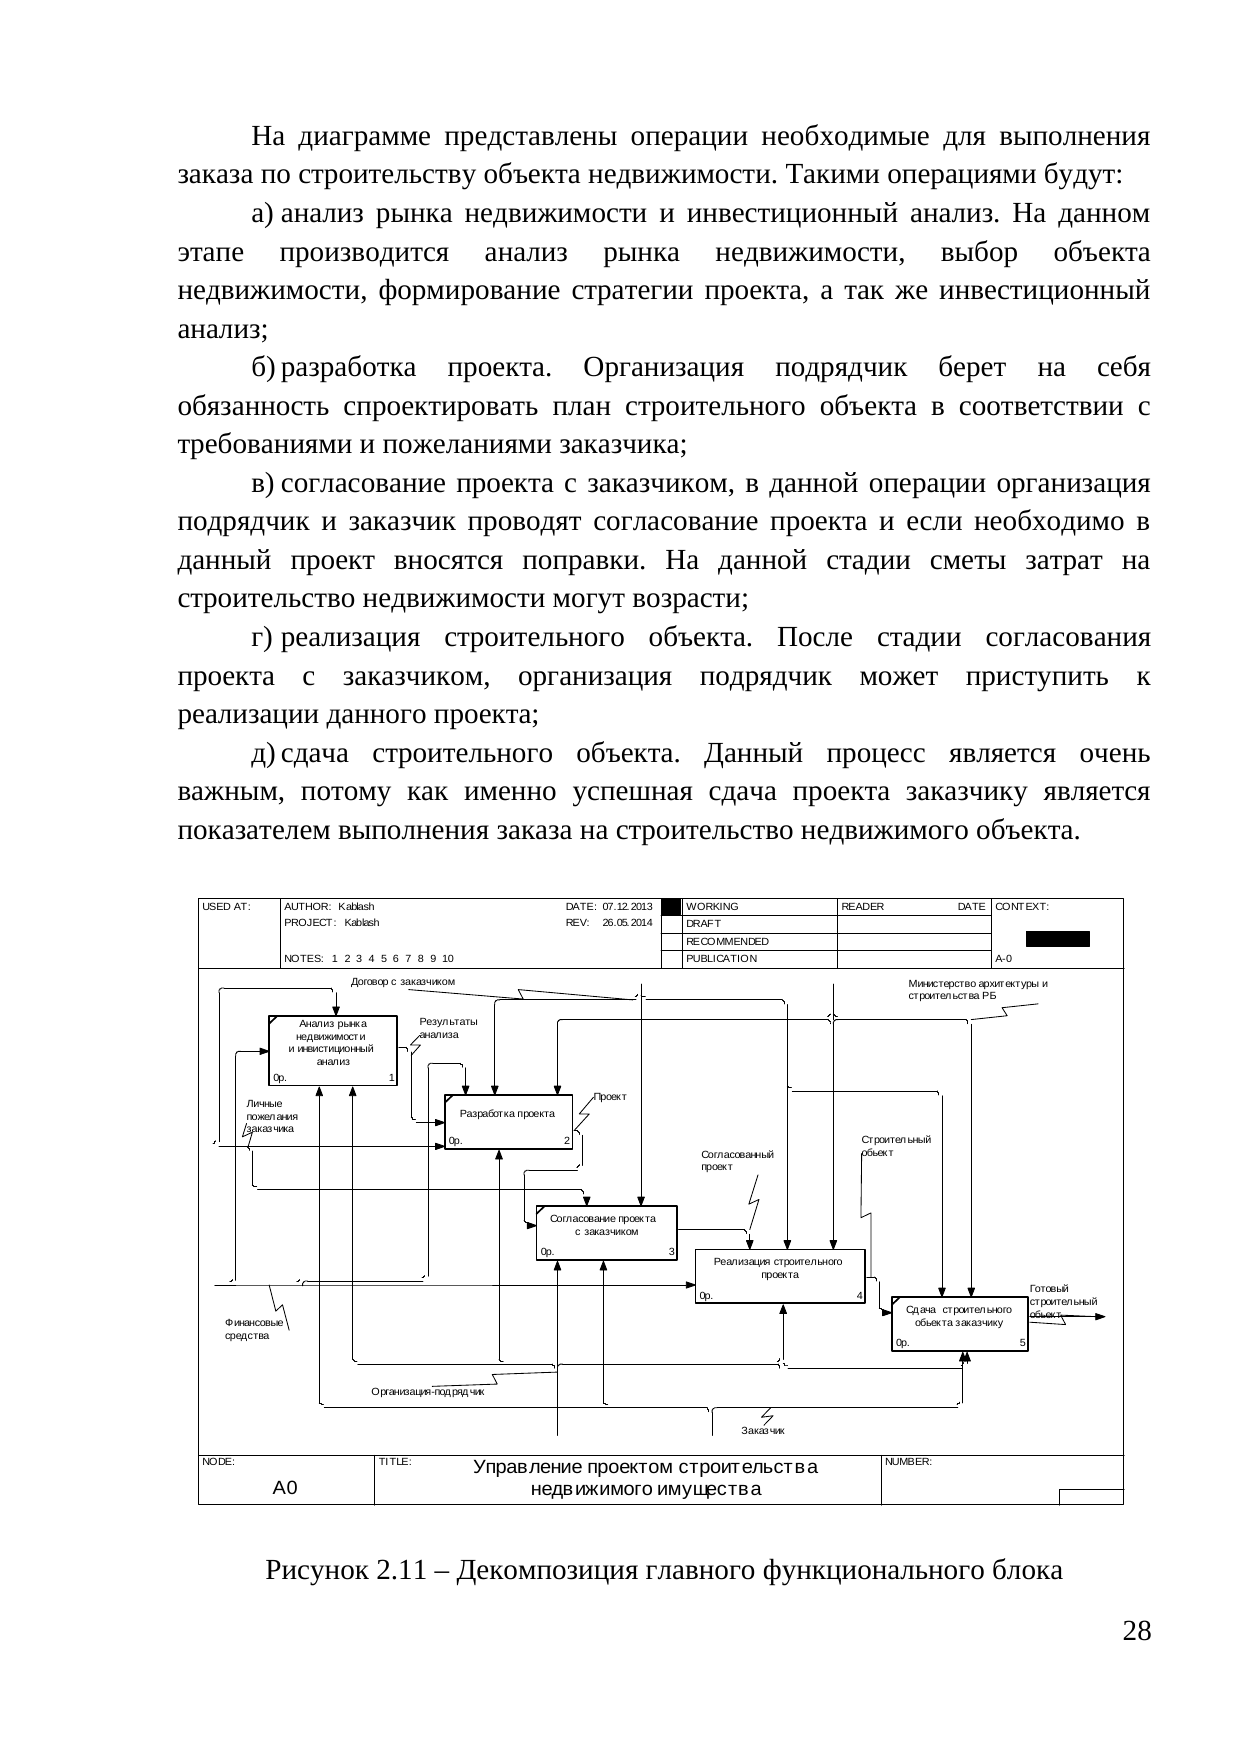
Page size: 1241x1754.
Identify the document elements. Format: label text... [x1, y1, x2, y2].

list сдача строительного объекта. Данный процесс является очень важным, потому как именно успешная сдача проекта заказчику является показателем выполнения заказа на строительство недвижимого объекта. [177, 735, 1152, 845]
text Рисунок 2.11 – Декомпозиция главного функционального блока [177, 1552, 1152, 1586]
list разработка проекта. Организация подрядчик берет на себя обязанность спроектировать план строительного объекта в соответствии с требованиями и пожеланиями заказчика; [177, 349, 1152, 460]
list согласование проекта с заказчиком, в данной операции организация подрядчик и заказчик проводят согласование проекта и если необходимо в данный проект вносятся поправки. На данной стадии сметы затрат на строительство недвижимости могут возрасти; [177, 465, 1152, 614]
list реализация строительного объекта. После стадии согласования проекта с заказчиком, организация подрядчик может приступить к реализации данного проекта; [177, 619, 1152, 730]
text На диаграмме представлены операции необходимые для выполнения заказа по строительству объекта недвижимости. Такими операциями будут: [177, 118, 1152, 190]
list анализ рынка недвижимости и инвестиционный анализ. На данном этапе производится анализ рынка недвижимости, выбор объекта недвижимости, формирование стратегии проекта, а так же инвестиционный анализ; [177, 195, 1152, 344]
